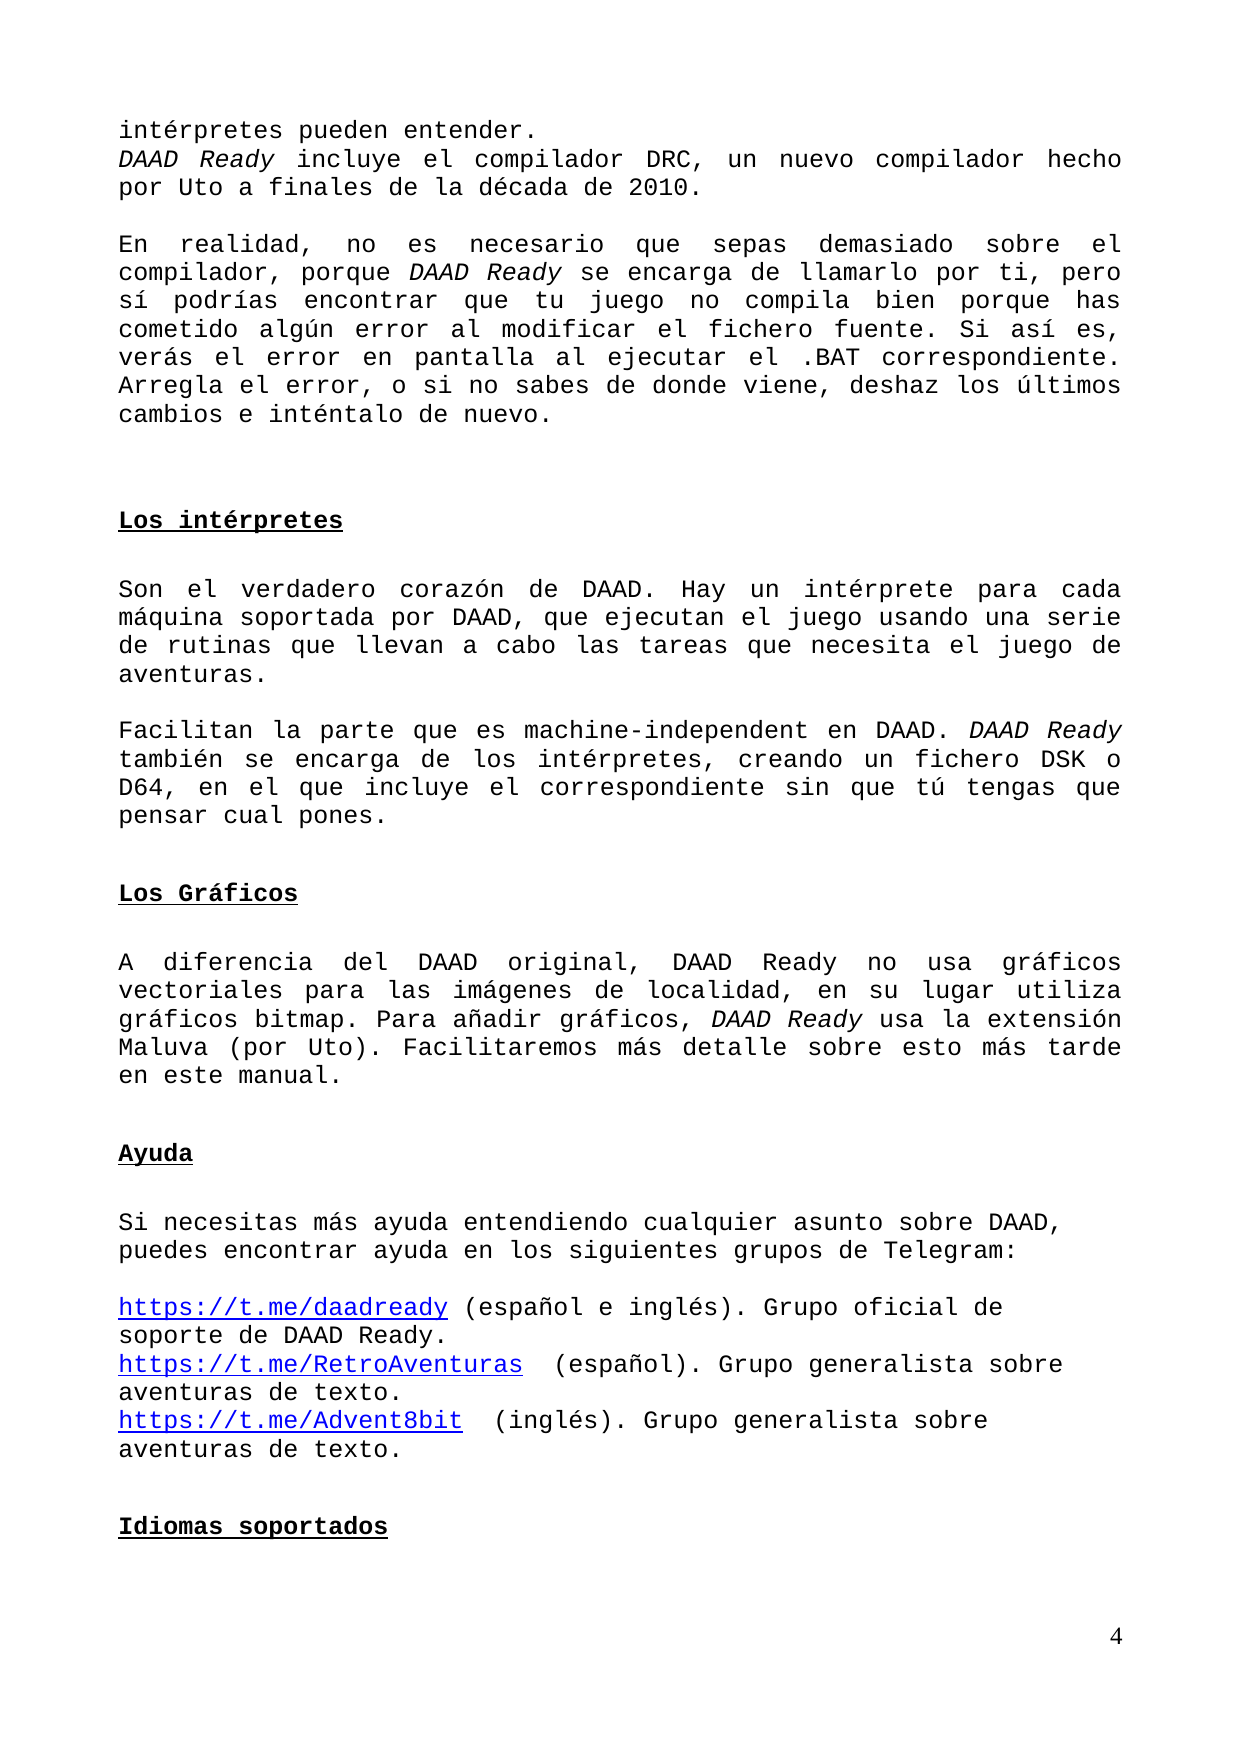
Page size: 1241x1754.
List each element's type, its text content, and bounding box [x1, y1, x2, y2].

text Son el verdadero corazón de DAAD. Hay un intérprete para cada máquina soportada por DAAD, que ejecutan el juego usando una serie de rutinas que llevan a cabo las tareas que necesita el juego de aventuras. [118, 576, 1122, 690]
text Facilitan la parte que es machine-independent en DAAD. DAAD Ready también se encarga de los intérpretes, creando un fichero DSK o D64, en el que incluye el correspondiente sin que tú tengas que pensar cual pones. [118, 718, 1122, 831]
text Los intérpretes [118, 507, 1122, 536]
text https://t.me/daadready (español e inglés). Grupo oficial de soporte de DAAD Ready. [118, 1295, 1122, 1351]
text Idiomas soportados [118, 1514, 1122, 1542]
text Los Gráficos [118, 881, 1122, 909]
text DAAD Ready incluye el compilador DRC, un nuevo compilador hecho por Uto a finales de la década de 2010. [118, 146, 1122, 203]
text https://t.me/RetroAventuras (español). Grupo generalista sobre aventuras de texto. [118, 1351, 1122, 1408]
text A diferencia del DAAD original, DAAD Ready no usa gráficos vectoriales para las imágenes de localidad, en su lugar utiliza gráficos bitmap. Para añadir gráficos, DAAD Ready usa la extensión Maluva (por Uto). Facilitaremos más detalle sobre esto más tarde en este manual. [118, 950, 1122, 1091]
text En realidad, no es necesario que sepas demasiado sobre el compilador, porque DAAD Ready se encarga de llamarlo por ti, pero sí podrías encontrar que tu juego no compila bien porque has cometido algún error al modificar el fichero fuente. Si así es, verás el error en pantalla al ejecutar el .BAT correspondiente. Arregla el error, o si no sabes de donde viene, deshaz los últimos cambios e inténtalo de nuevo. [118, 231, 1122, 430]
text Si necesitas más ayuda entendiendo cualquier asunto sobre DAAD, puedes encontrar ayuda en los siguientes grupos de Telegram: [118, 1210, 1122, 1266]
text https://t.me/Advent8bit (inglés). Grupo generalista sobre aventuras de texto. [118, 1408, 1122, 1465]
text Ayuda [118, 1141, 1122, 1169]
